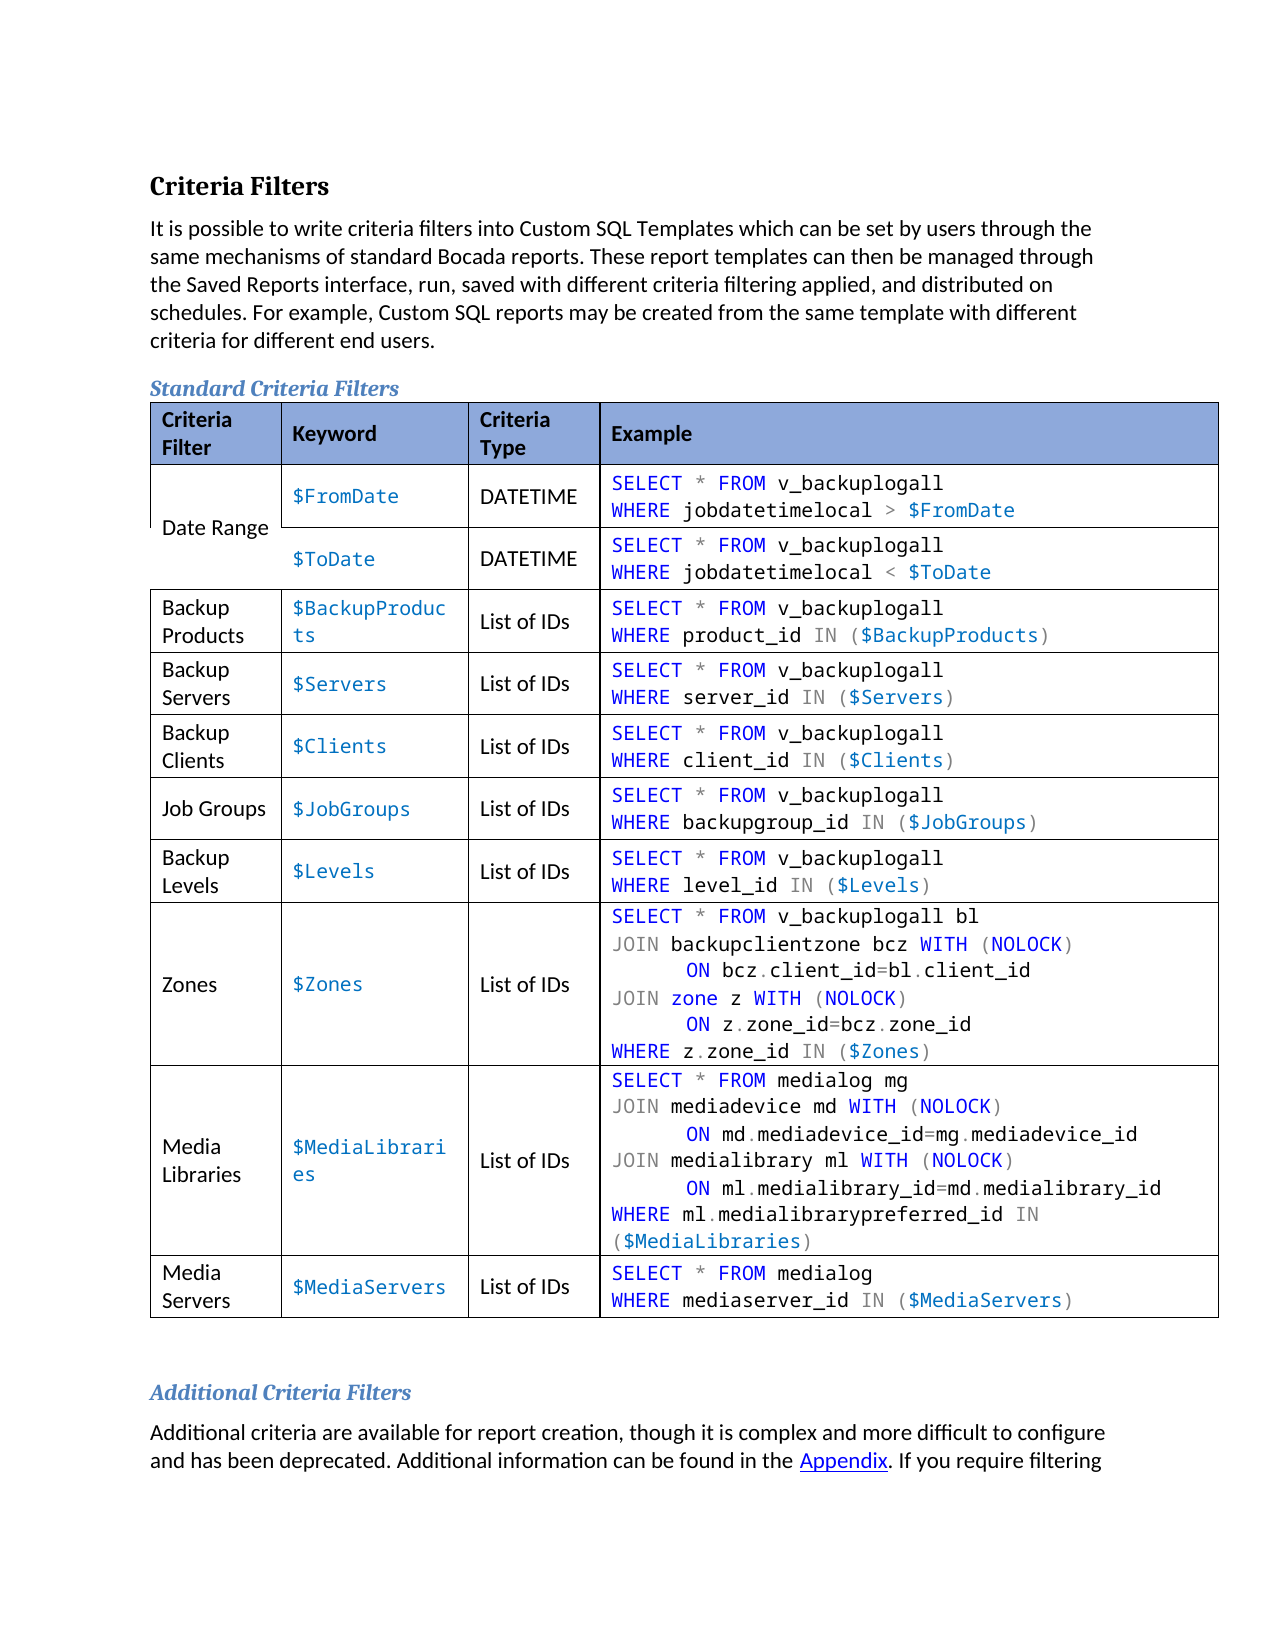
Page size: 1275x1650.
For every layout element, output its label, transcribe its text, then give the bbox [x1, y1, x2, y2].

table_header Criteria Type [469, 403, 599, 464]
table_cell List of IDs [469, 653, 599, 714]
table_cell $Levels [282, 840, 468, 902]
table_cell List of IDs [469, 778, 599, 839]
table_cell List of IDs [469, 840, 599, 902]
table_cell List of IDs [469, 1066, 599, 1255]
table_cell Backup Products [151, 590, 281, 652]
table_cell $FromDate [282, 465, 468, 527]
subtitle Standard Criteria Filters [150, 375, 1125, 402]
table_cell Backup Levels [151, 840, 281, 902]
table_cell SELECT * FROM v_backuplogall WHERE backupgroup_id IN ($JobGroups) [601, 778, 1218, 839]
table_cell SELECT * FROM v_backuplogall WHERE jobdatetimelocal < $ToDate [601, 528, 1218, 589]
table_cell Backup Clients [151, 715, 281, 777]
table_header Criteria Filter [151, 403, 281, 464]
table_cell $JobGroups [282, 778, 468, 839]
table_cell Media Libraries [151, 1066, 281, 1255]
table_cell $MediaServers [282, 1256, 468, 1317]
table_cell SELECT * FROM v_backuplogall WHERE level_id IN ($Levels) [601, 840, 1218, 902]
table_header Example [601, 403, 1218, 464]
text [150, 1418, 1125, 1474]
table_cell $Zones [282, 903, 468, 1065]
table_cell List of IDs [469, 715, 599, 777]
table_cell $MediaLibraries [282, 1066, 468, 1255]
subtitle Additional Criteria Filters [150, 1379, 1125, 1406]
table_cell Backup Servers [151, 653, 281, 714]
text It is possible to write criteria filters into Custom SQL Templates which can be set by users through the same mechanisms of standard Bocada reports. These report templates can then be managed through the Saved Reports interface, run, saved with different criteria filtering applied, and distributed on schedules. For example, Custom SQL reports may be created from the same template with different criteria for different end users. [150, 214, 1125, 354]
table_cell $Servers [282, 653, 468, 714]
table_cell Zones [151, 903, 281, 1065]
table_cell $BackupProducts [282, 590, 468, 652]
table_cell List of IDs [469, 1256, 599, 1317]
table_cell SELECT * FROM v_backuplogall WHERE client_id IN ($Clients) [601, 715, 1218, 777]
table_cell SELECT * FROM v_backuplogall WHERE server_id IN ($Servers) [601, 653, 1218, 714]
table_cell $ToDate [281, 528, 468, 589]
table_cell SELECT * FROM v_backuplogall WHERE product_id IN ($BackupProducts) [601, 590, 1218, 652]
table_cell List of IDs [469, 590, 599, 652]
table_cell SELECT * FROM medialog mg JOIN mediadevice md WITH (NOLOCK) ON md.mediadevice_id=mg.mediadevice_id JOIN medialibrary ml WITH (NOLOCK) ON ml.medialibrary_id=md.medialibrary_id WHERE ml.medialibrarypreferred_id IN ($MediaLibraries) [601, 1066, 1218, 1255]
table_cell List of IDs [469, 903, 599, 1065]
table_cell SELECT * FROM medialog WHERE mediaserver_id IN ($MediaServers) [601, 1256, 1218, 1317]
table_header Keyword [282, 403, 468, 464]
subtitle Criteria Filters [150, 171, 1125, 202]
table_cell DATETIME [469, 528, 599, 589]
table_cell $Clients [282, 715, 468, 777]
table_cell SELECT * FROM v_backuplogall bl JOIN backupclientzone bcz WITH (NOLOCK) ON bcz.client_id=bl.client_id JOIN zone z WITH (NOLOCK) ON z.zone_id=bcz.zone_id WHERE z.zone_id IN ($Zones) [601, 903, 1218, 1065]
table_cell DATETIME [469, 465, 599, 527]
table_cell SELECT * FROM v_backuplogall WHERE jobdatetimelocal > $FromDate [601, 465, 1218, 527]
table_cell Job Groups [151, 778, 281, 839]
table_cell Media Servers [151, 1256, 281, 1317]
table_cell Date Range [151, 465, 281, 589]
